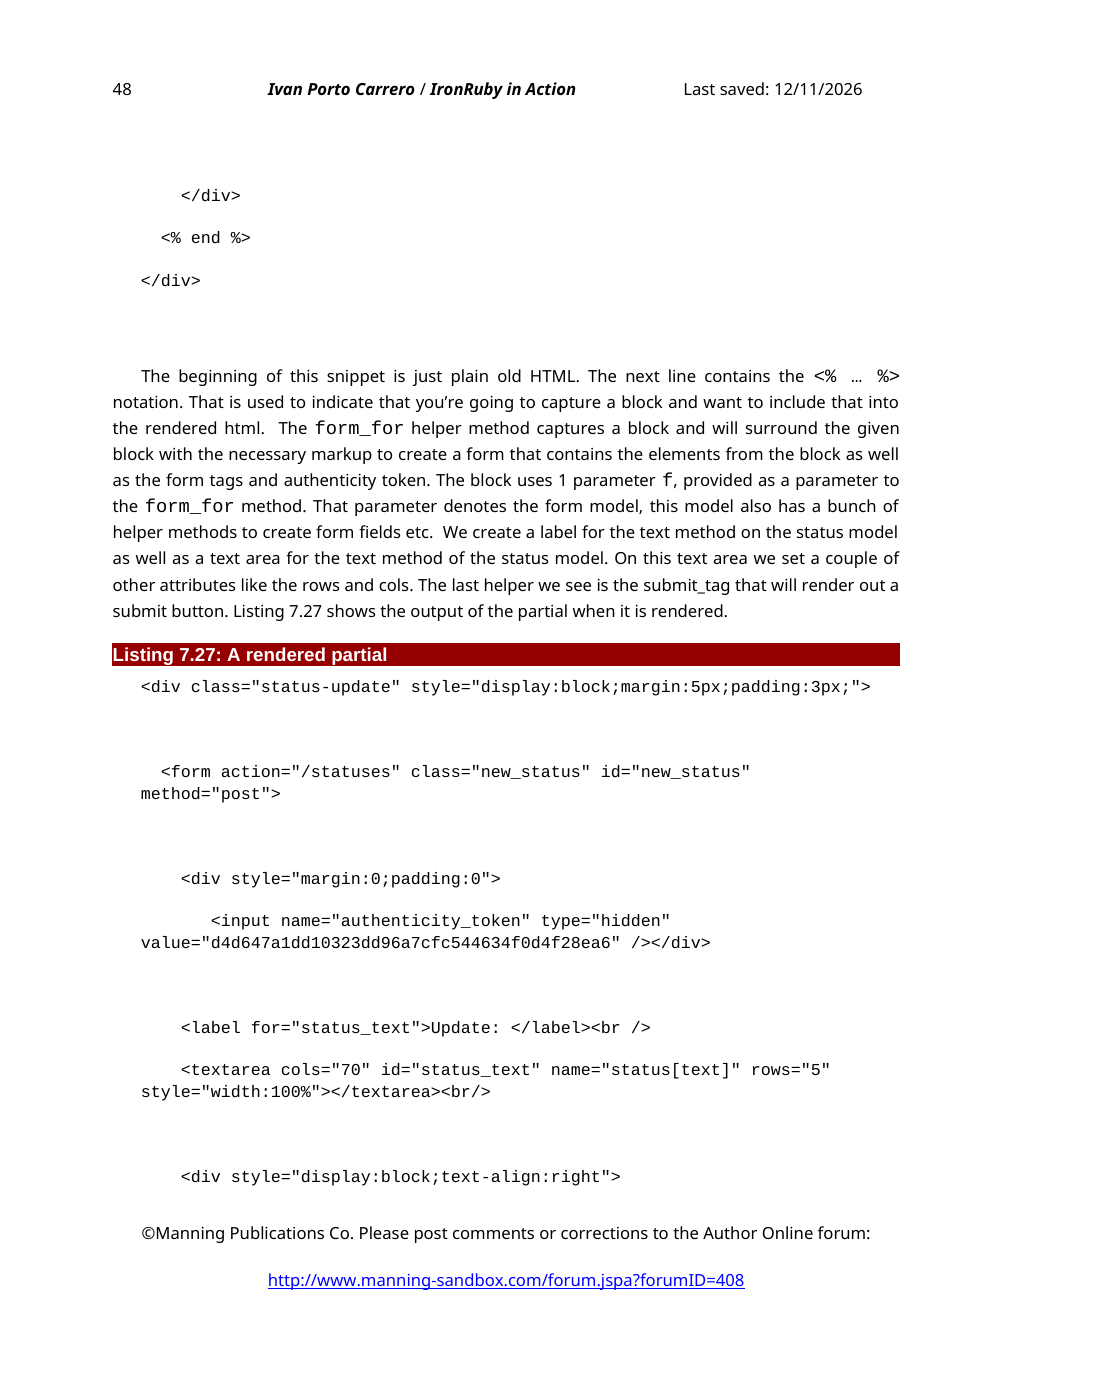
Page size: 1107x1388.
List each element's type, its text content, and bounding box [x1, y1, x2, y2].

text <% end %> [141, 230, 900, 249]
list Listing 7.27: A rendered partial [112, 643, 900, 666]
text <form action="/statuses" class="new_status" id="new_status" method="post"> [141, 763, 900, 804]
text <textarea cols="70" id="status_text" name="status[text]" rows="5" style="width:100%"></textarea><br/> [141, 1062, 900, 1102]
text <div style="margin:0;padding:0"> [141, 870, 900, 889]
text <input name="authenticity_token" type="hidden" value="d4d647a1dd10323dd96a7cfc544634f0d4f28ea6" /></div> [141, 913, 900, 953]
text The beginning of this snippet is just plain old HTML. The next line contains the <% … %> notation. That is used to indicate that you’re going to capture a block and want to include that into the rendered html. The form_for helper method captures a block and will surround the given block with the necessary markup to create a form that contains the elements from the block as well as the form tags and authenticity token. The block uses 1 parameter f, provided as a parameter to the form_for method. That parameter denotes the form model, this model also has a bunch of helper methods to create form fields etc. We create a label for the text method on the status model as well as a text area for the text method of the status model. On this text area we set a couple of other attributes like the rows and cols. The last helper we see is the submit_tag that will render out a submit button. Listing 7.27 shows the output of the partial when it is rendered. [112, 362, 900, 622]
text </div> [141, 272, 900, 291]
text <label for="status_text">Update: </label><br /> [141, 1019, 900, 1038]
text </div> [141, 187, 900, 206]
text <div style="display:block;text-align:right"> [141, 1168, 900, 1187]
text <div class="status-update" style="display:block;margin:5px;padding:3px;"> [141, 678, 900, 697]
